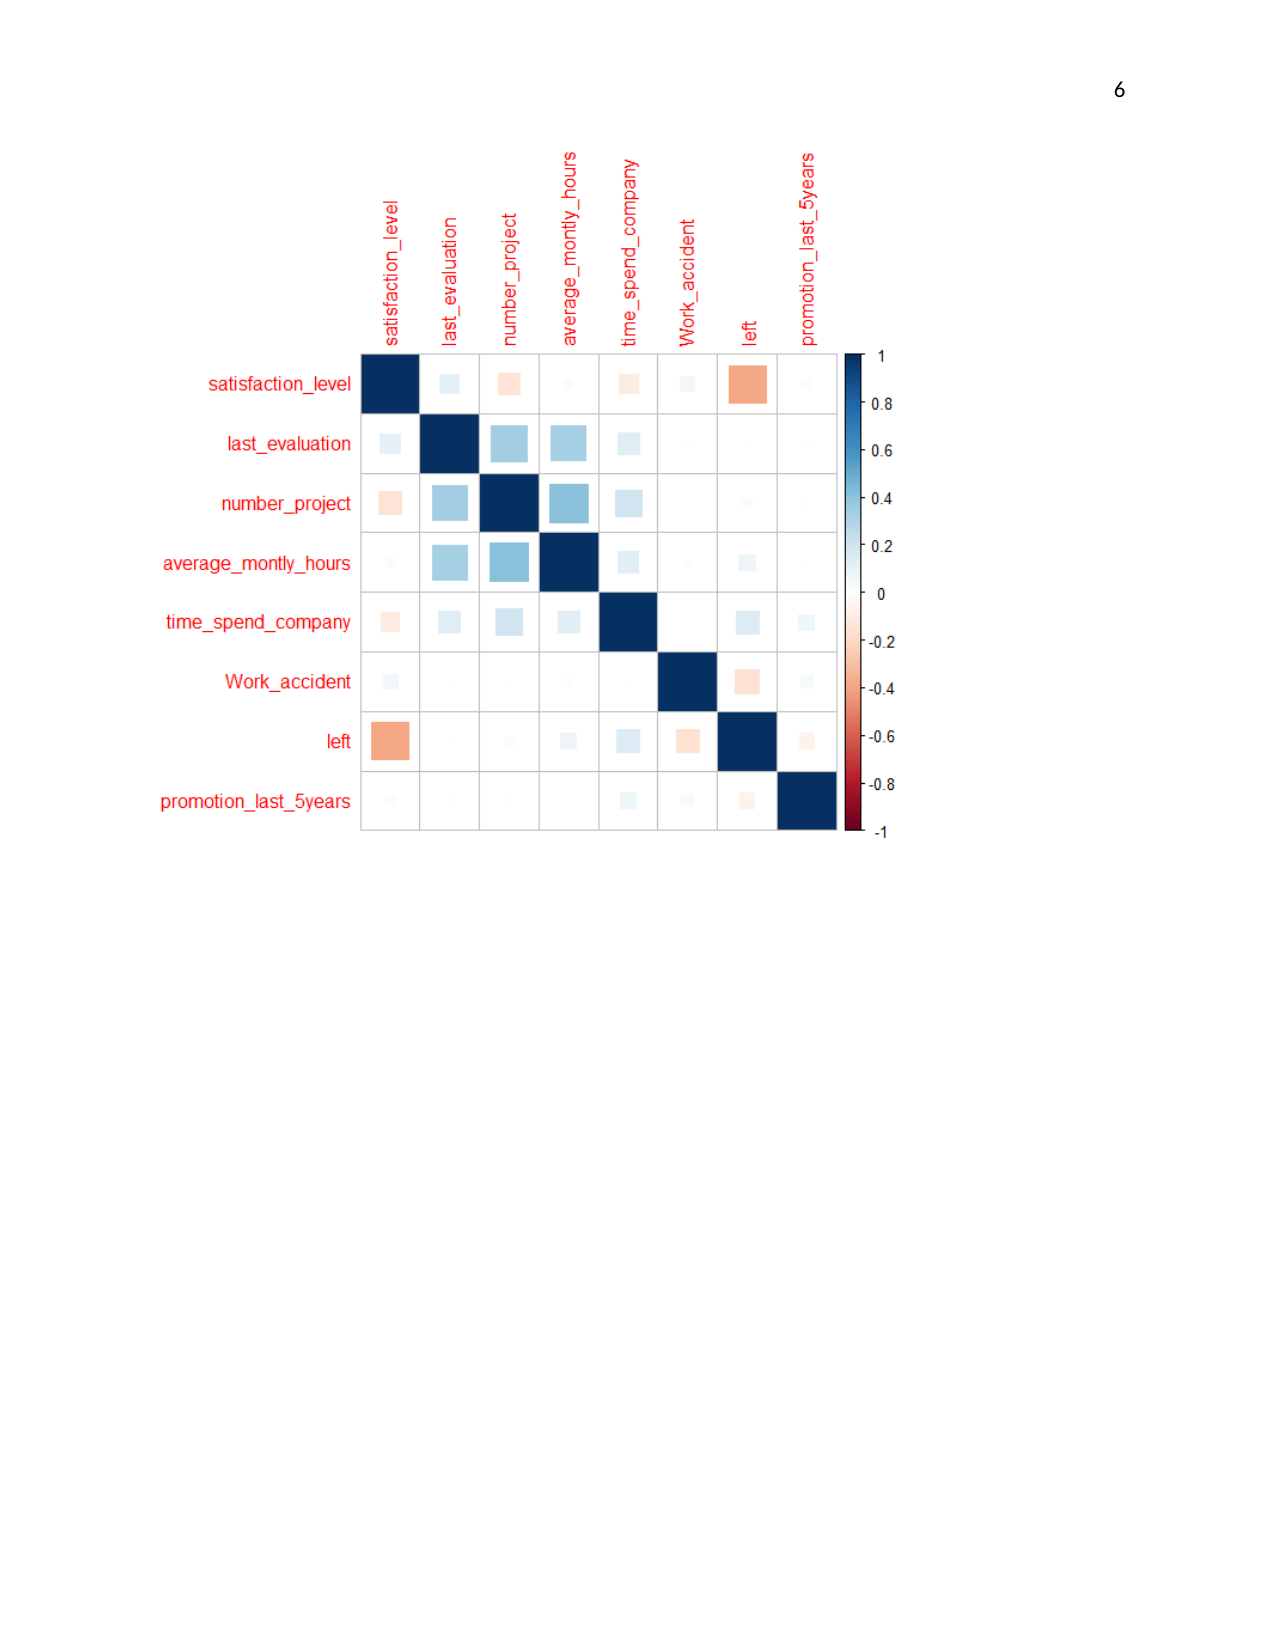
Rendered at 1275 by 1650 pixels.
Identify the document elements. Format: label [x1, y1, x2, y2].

picture [150, 150, 901, 850]
